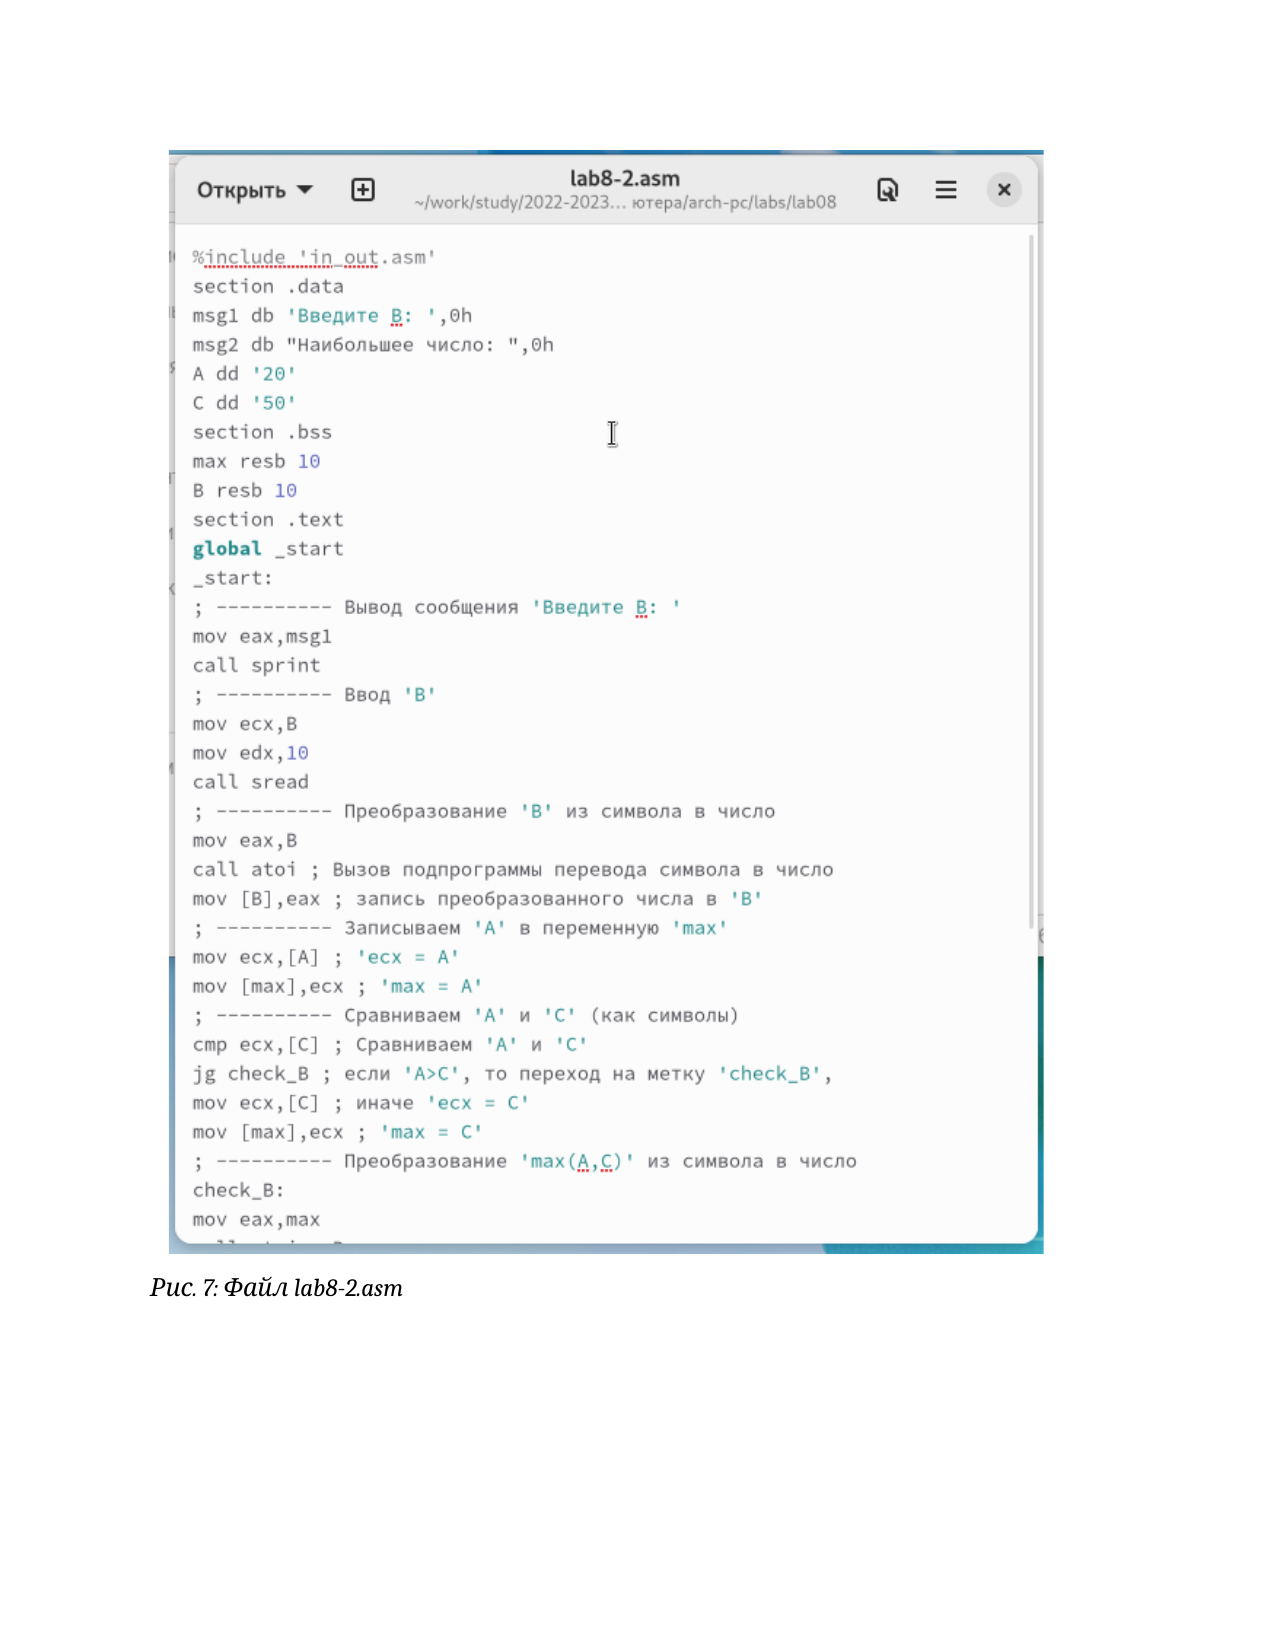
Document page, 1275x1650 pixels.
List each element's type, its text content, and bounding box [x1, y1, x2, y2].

picture [168, 150, 1044, 1254]
text Рис. 7: Файл lab8-2.asm [150, 1274, 1125, 1303]
